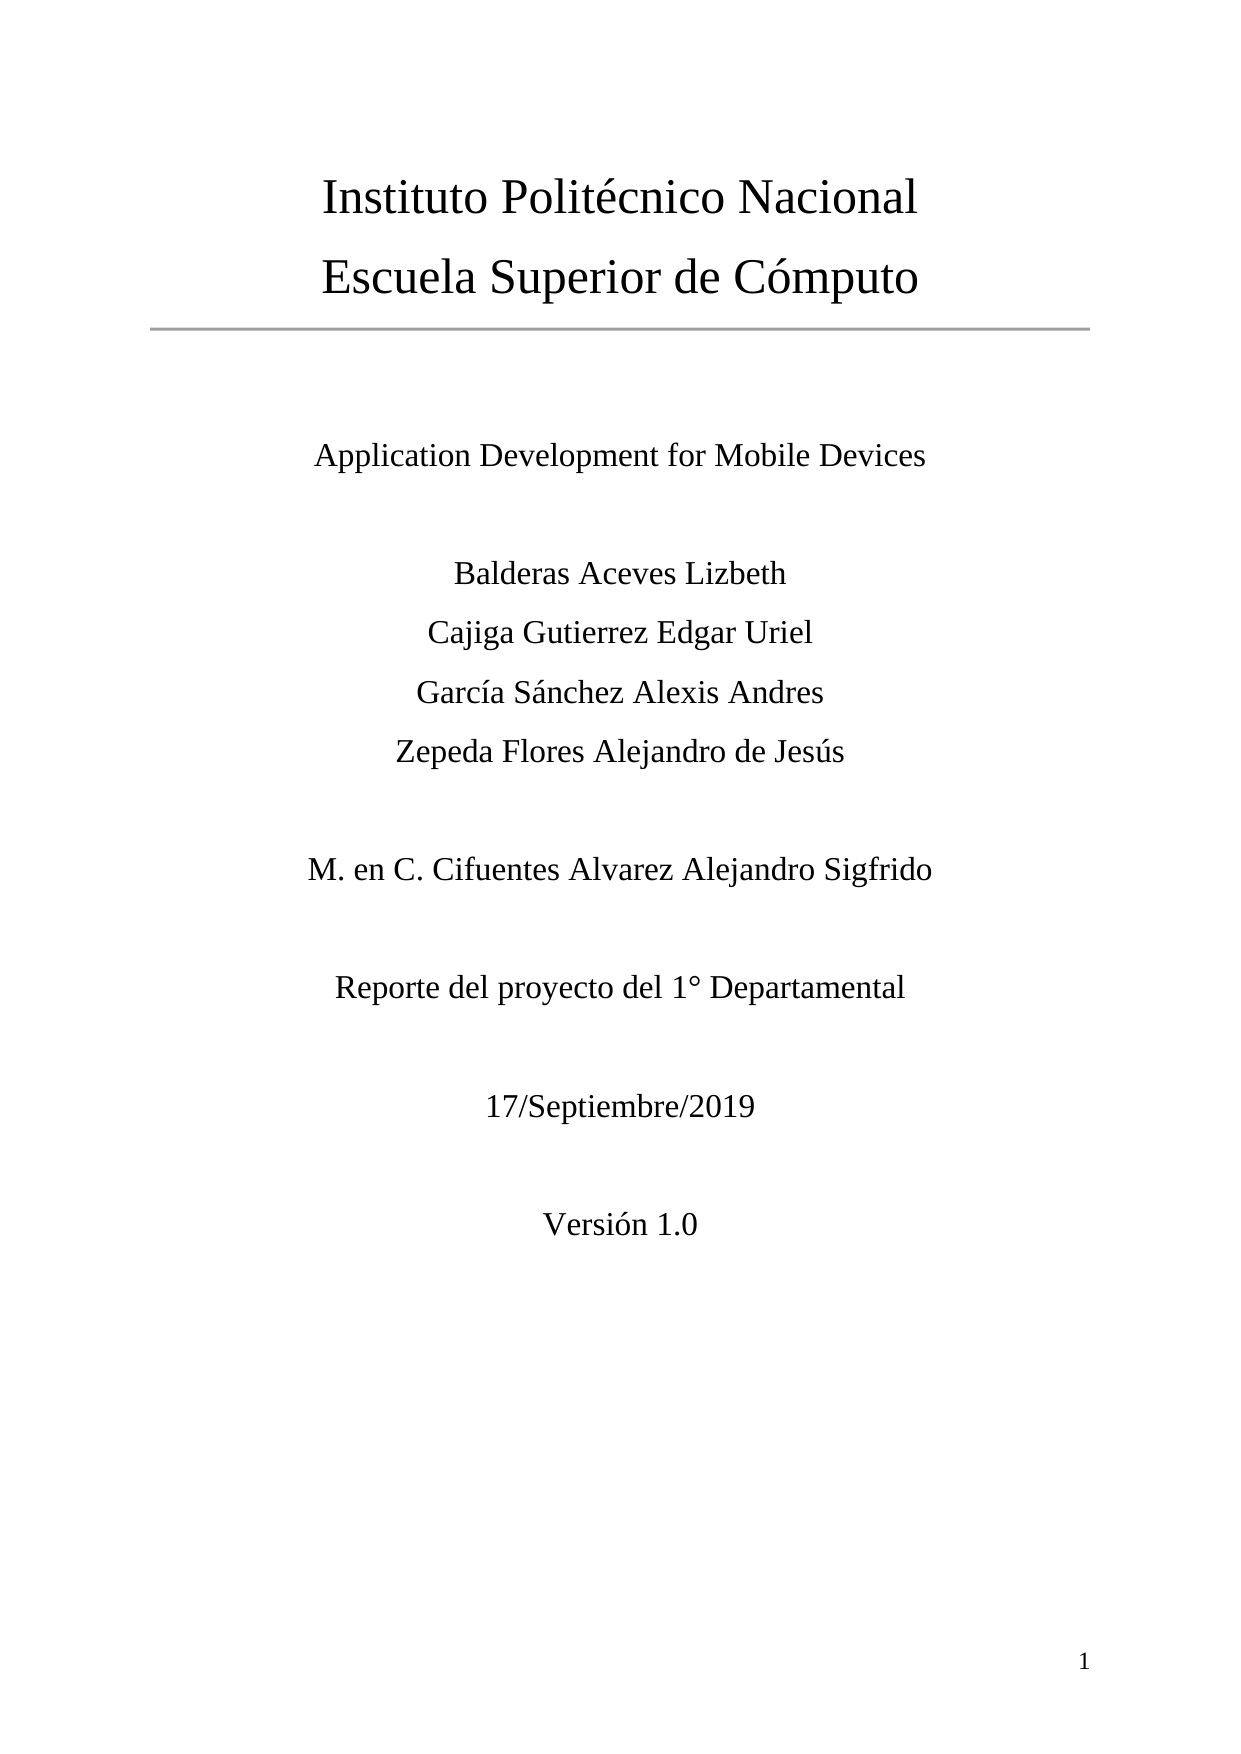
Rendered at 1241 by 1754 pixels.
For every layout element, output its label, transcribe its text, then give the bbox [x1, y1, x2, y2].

text Zepeda Flores Alejandro de Jesús [150, 731, 1090, 769]
text Cajiga Gutierrez Edgar Uriel [150, 613, 1090, 651]
text Reporte del proyecto del 1° Departamental [150, 968, 1090, 1006]
text M. en C. Cifuentes Alvarez Alejandro Sigfrido [150, 849, 1090, 888]
text Application Development for Mobile Devices [150, 435, 1090, 473]
text Versión 1.0 [150, 1204, 1090, 1243]
text Balderas Aceves Lizbeth [150, 553, 1090, 592]
text García Sánchez Alexis Andres [150, 672, 1090, 710]
text Escuela Superior de Cómputo [150, 247, 1090, 304]
text 17/Septiembre/2019 [150, 1086, 1090, 1124]
text Instituto Politécnico Nacional [150, 167, 1090, 224]
